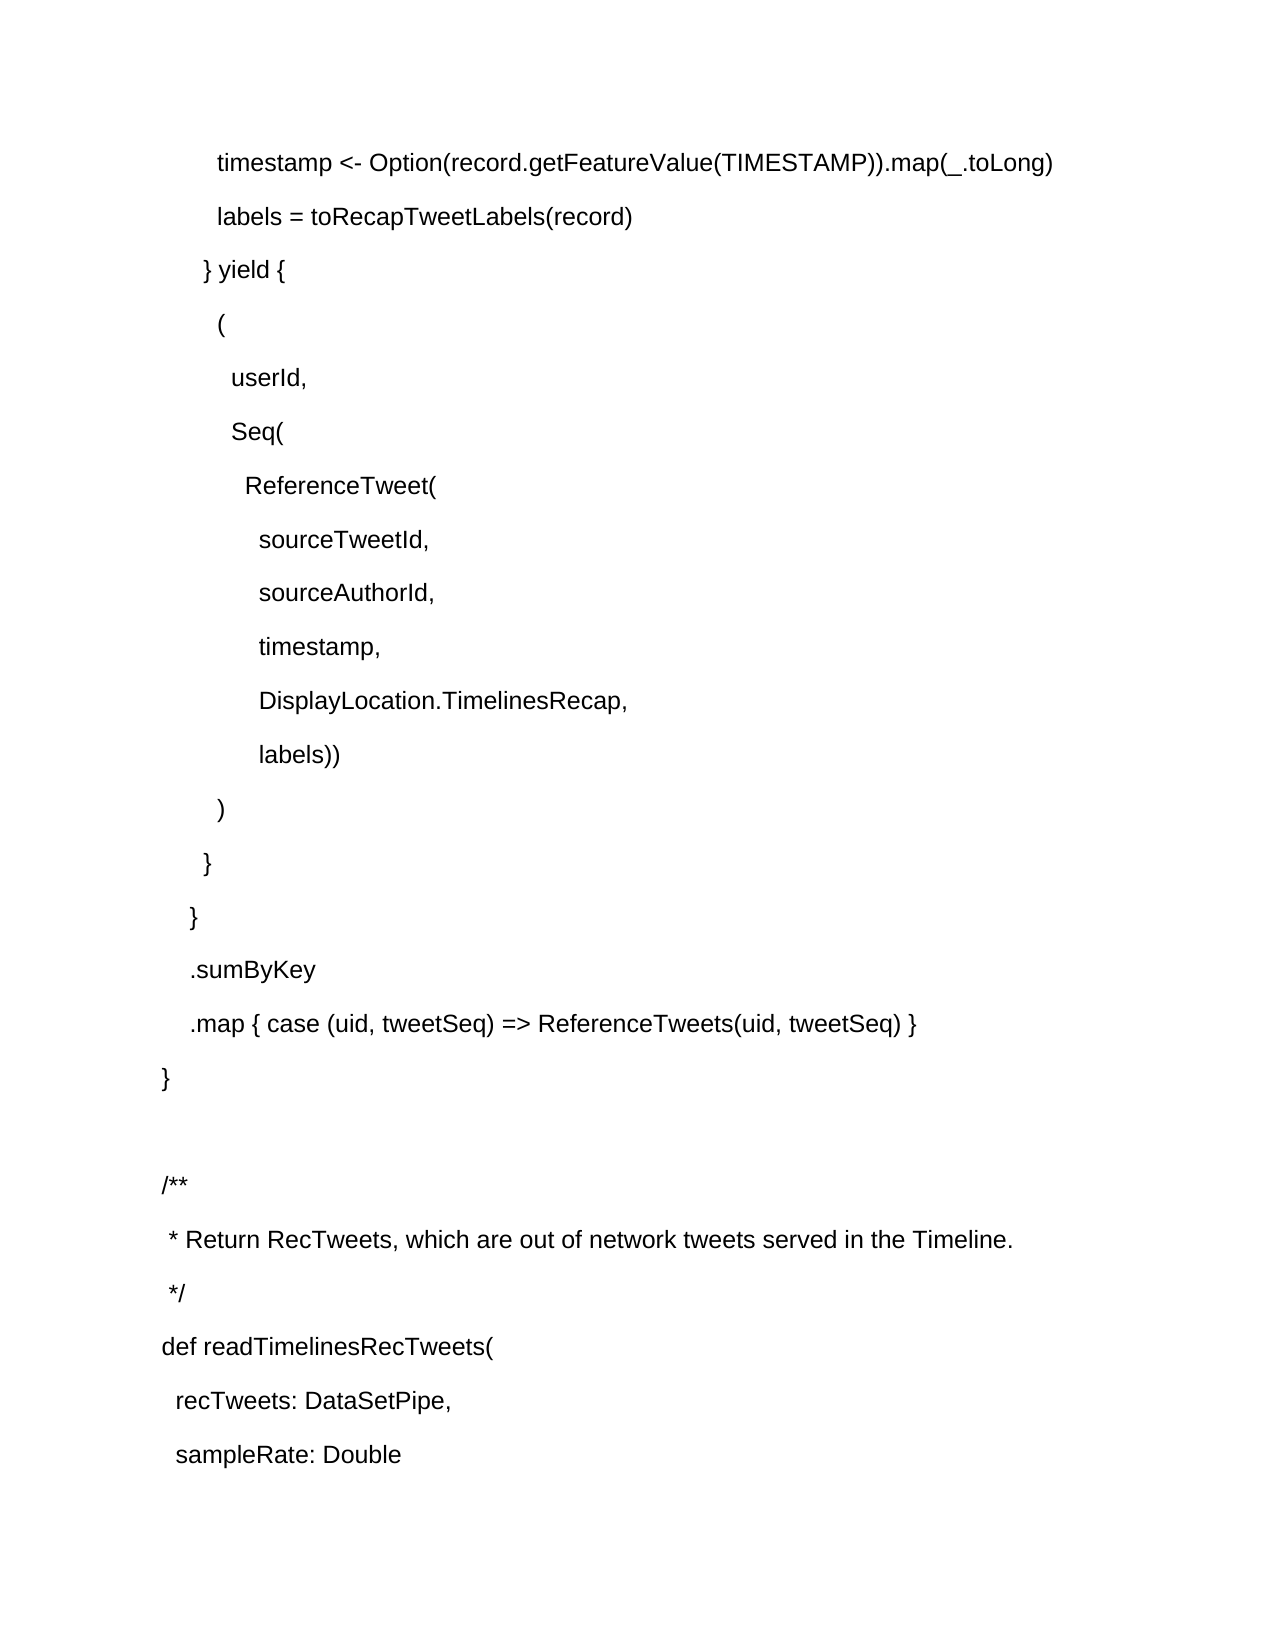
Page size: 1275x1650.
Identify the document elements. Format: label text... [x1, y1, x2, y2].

text */ [148, 1278, 1127, 1307]
text .map { case (uid, tweetSeq) => ReferenceTweets(uid, tweetSeq) } [148, 1009, 1127, 1038]
text /** [148, 1171, 1127, 1199]
text ReferenceTweet( [148, 471, 1127, 499]
text ) [148, 794, 1127, 823]
text } [148, 1063, 1127, 1092]
text Seq( [148, 417, 1127, 446]
text DisplayLocation.TimelinesRecap, [148, 686, 1127, 715]
text } [148, 902, 1127, 930]
text sourceAuthorId, [148, 578, 1127, 607]
text labels)) [148, 740, 1127, 769]
text } yield { [148, 255, 1127, 284]
text ( [148, 309, 1127, 338]
text sourceTweetId, [148, 524, 1127, 553]
text * Return RecTweets, which are out of network tweets served in the Timeline. [148, 1225, 1127, 1253]
text } [148, 848, 1127, 876]
text recTweets: DataSetPipe, [148, 1386, 1127, 1415]
text userId, [148, 363, 1127, 392]
text timestamp <- Option(record.getFeatureValue(TIMESTAMP)).map(_.toLong) [148, 148, 1127, 176]
text .sumByKey [148, 955, 1127, 984]
text def readTimelinesRecTweets( [148, 1332, 1127, 1361]
text timestamp, [148, 632, 1127, 661]
text sampleRate: Double [148, 1440, 1127, 1469]
text labels = toRecapTweetLabels(record) [148, 201, 1127, 230]
